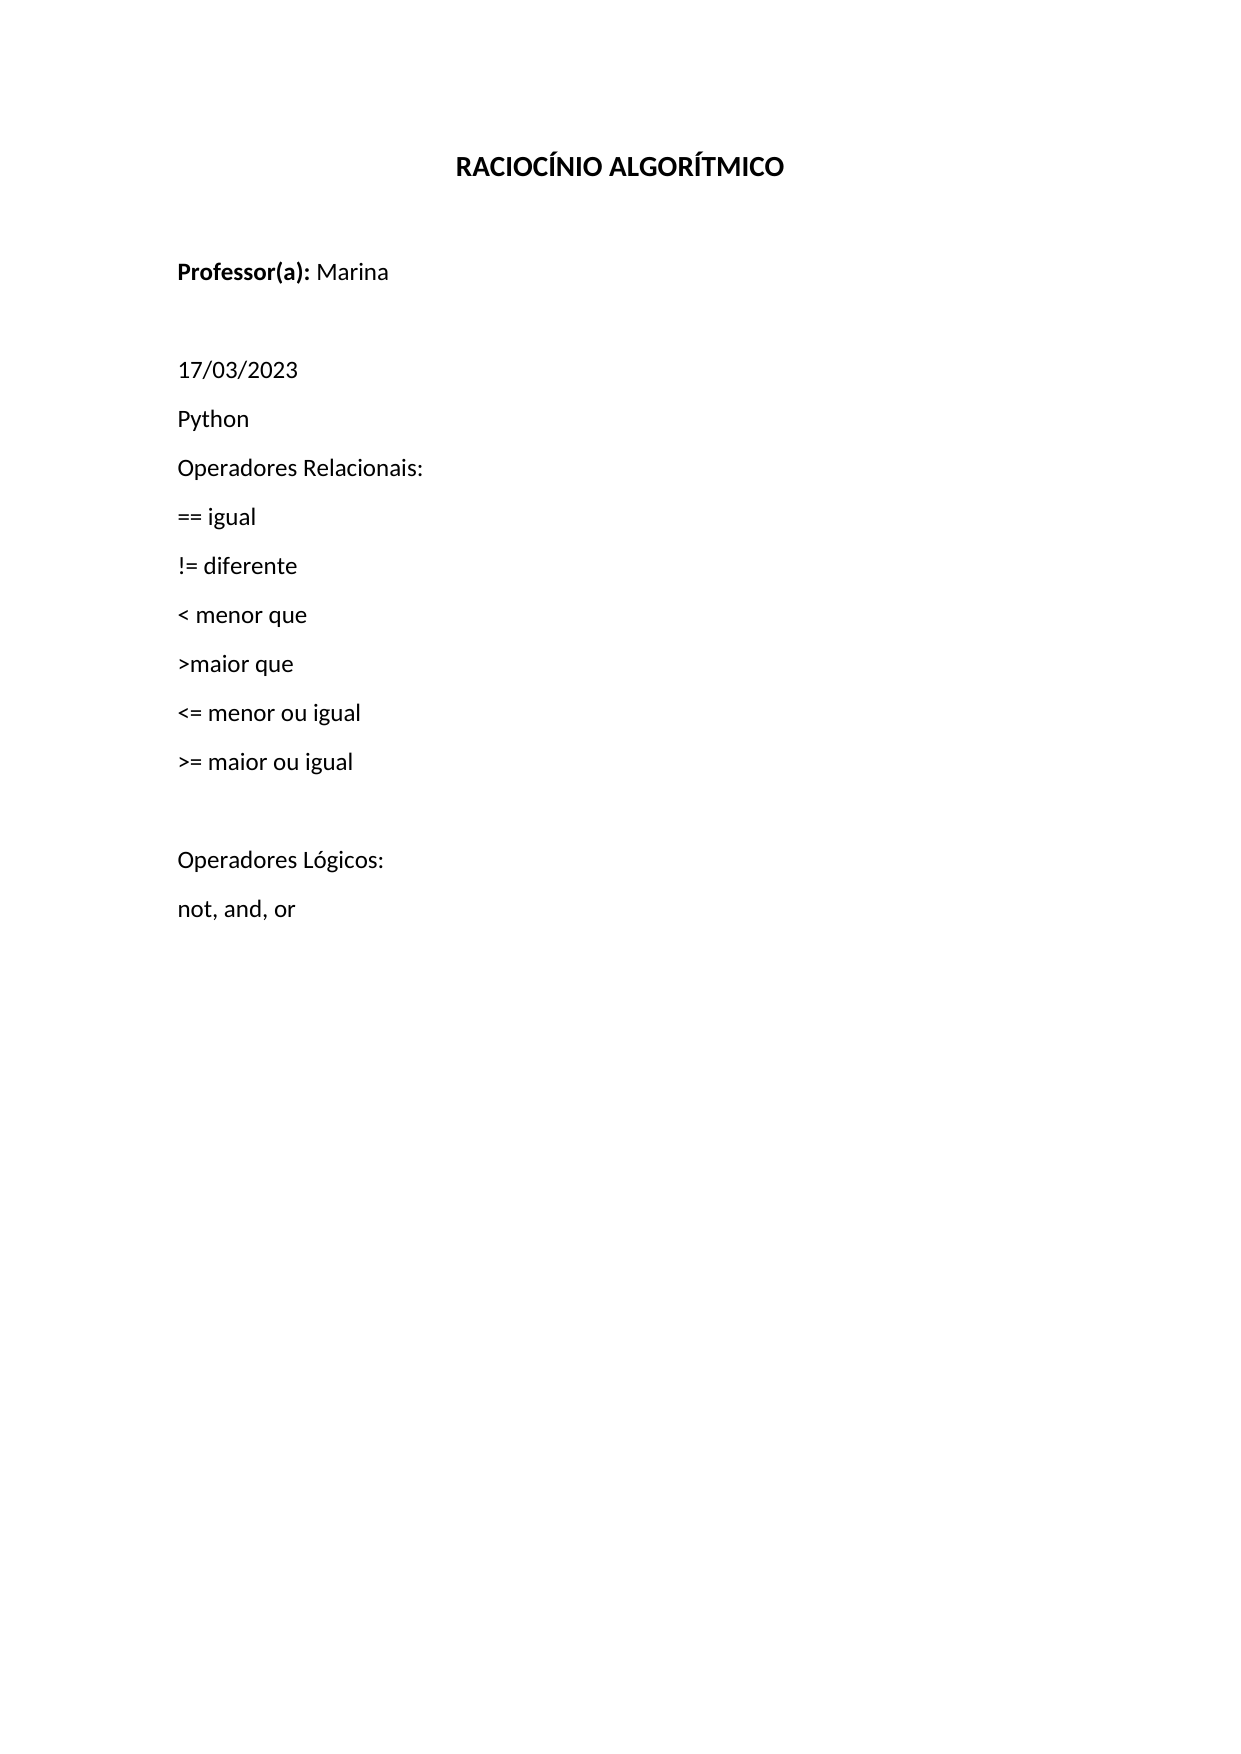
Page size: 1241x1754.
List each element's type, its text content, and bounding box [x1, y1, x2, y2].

text Python [177, 403, 1063, 434]
text Operadores Lógicos: [177, 844, 1063, 874]
text RACIOCÍNIO ALGORÍTMICO [177, 148, 1063, 183]
text not, and, or [177, 893, 1063, 923]
text Professor(a): Marina [177, 256, 1063, 287]
text <= menor ou igual [177, 697, 1063, 727]
text >= maior ou igual [177, 746, 1063, 776]
text == igual [177, 501, 1063, 532]
text < menor que [177, 599, 1063, 629]
text != diferente [177, 550, 1063, 581]
text >maior que [177, 648, 1063, 678]
text 17/03/2023 [177, 354, 1063, 385]
text Operadores Relacionais: [177, 452, 1063, 483]
